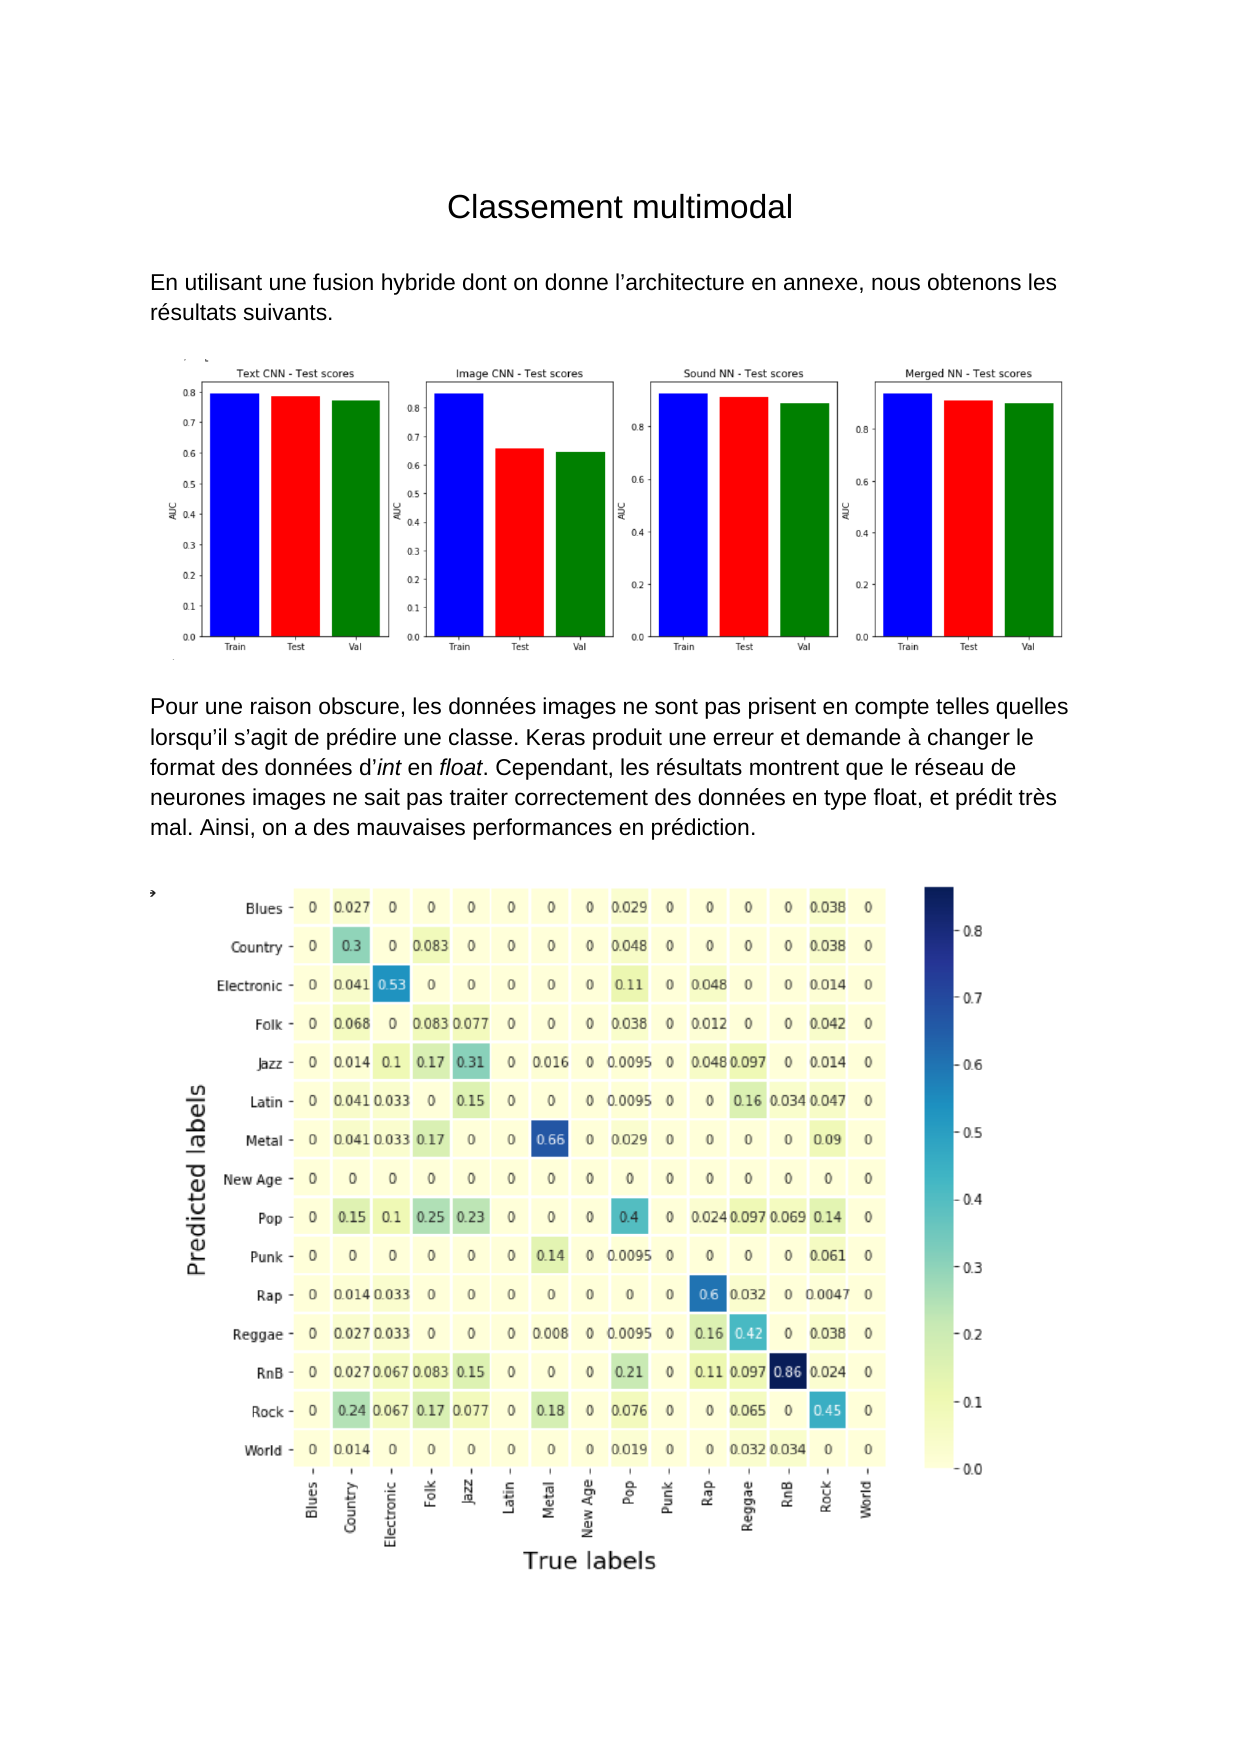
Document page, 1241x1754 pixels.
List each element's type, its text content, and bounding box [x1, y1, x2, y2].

subtitle Classement multimodal [150, 187, 1090, 226]
text En utilisant une fusion hybride dont on donne l’architecture en annexe, nous obtenons les résultats suivants. [150, 269, 1090, 325]
text Pour une raison obscure, les données images ne sont pas prisent en compte telles quelles lorsqu’il s’agit de prédire une classe. Keras produit une erreur et demande à changer le format des données d’int en float. Cependant, les résultats montrent que le réseau de neurones images ne sait pas traiter correctement des données en type float, et prédit très mal. Ainsi, on a des mauvaises performances en prédiction. [150, 693, 1090, 841]
picture [150, 359, 1091, 660]
picture [150, 874, 1022, 1576]
